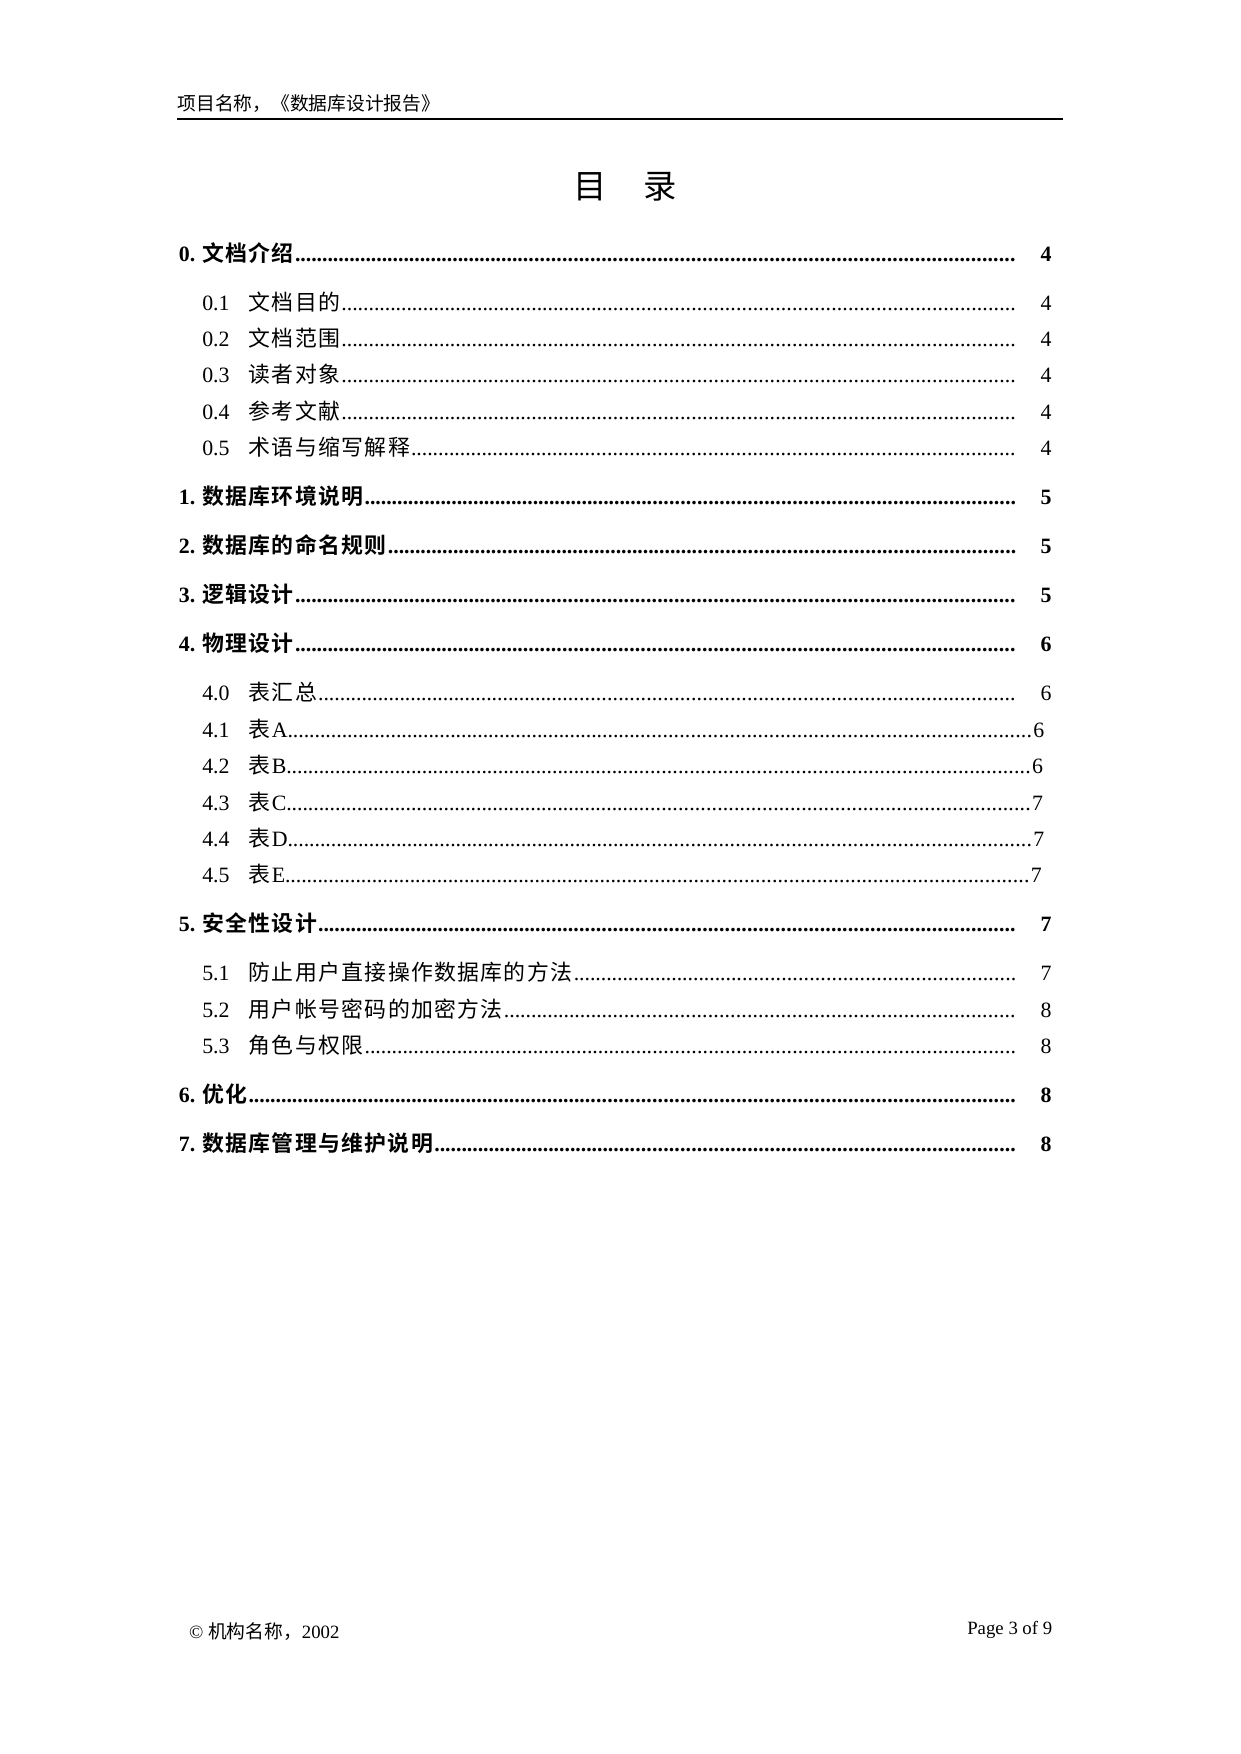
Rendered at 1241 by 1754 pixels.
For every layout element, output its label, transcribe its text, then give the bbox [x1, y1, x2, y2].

text 4.3 表C 7 [201, 782, 1061, 819]
text 4. 物理设计 6 [179, 624, 1061, 660]
text 0. 文档介绍 4 [179, 233, 1061, 270]
text 4.2 表B 6 [201, 746, 1061, 782]
text 0.1 文档目的 4 [201, 282, 1061, 319]
text 4.0 表汇总 6 [201, 673, 1061, 709]
text 4.1 表A 6 [201, 709, 1061, 746]
text 5.3 角色与权限 8 [201, 1026, 1061, 1062]
text 0.2 文档范围 4 [201, 319, 1061, 355]
text 4.5 表E 7 [201, 855, 1061, 892]
text 1. 数据库环境说明 5 [179, 477, 1061, 513]
text 3. 逻辑设计 5 [179, 575, 1061, 611]
text 5.2 用户帐号密码的加密方法 8 [201, 989, 1061, 1026]
text 4.4 表D 7 [201, 819, 1061, 855]
text 5. 安全性设计 7 [179, 904, 1061, 941]
text 2. 数据库的命名规则 5 [179, 526, 1061, 562]
text 7. 数据库管理与维护说明 8 [179, 1124, 1061, 1160]
text 0.3 读者对象 4 [201, 355, 1061, 392]
text 目 录 [179, 148, 1061, 221]
text 0.4 参考文献 4 [201, 392, 1061, 428]
text 0.5 术语与缩写解释 4 [201, 428, 1061, 464]
text 6. 优化 8 [179, 1075, 1061, 1111]
text 5.1 防止用户直接操作数据库的方法 7 [201, 953, 1061, 989]
